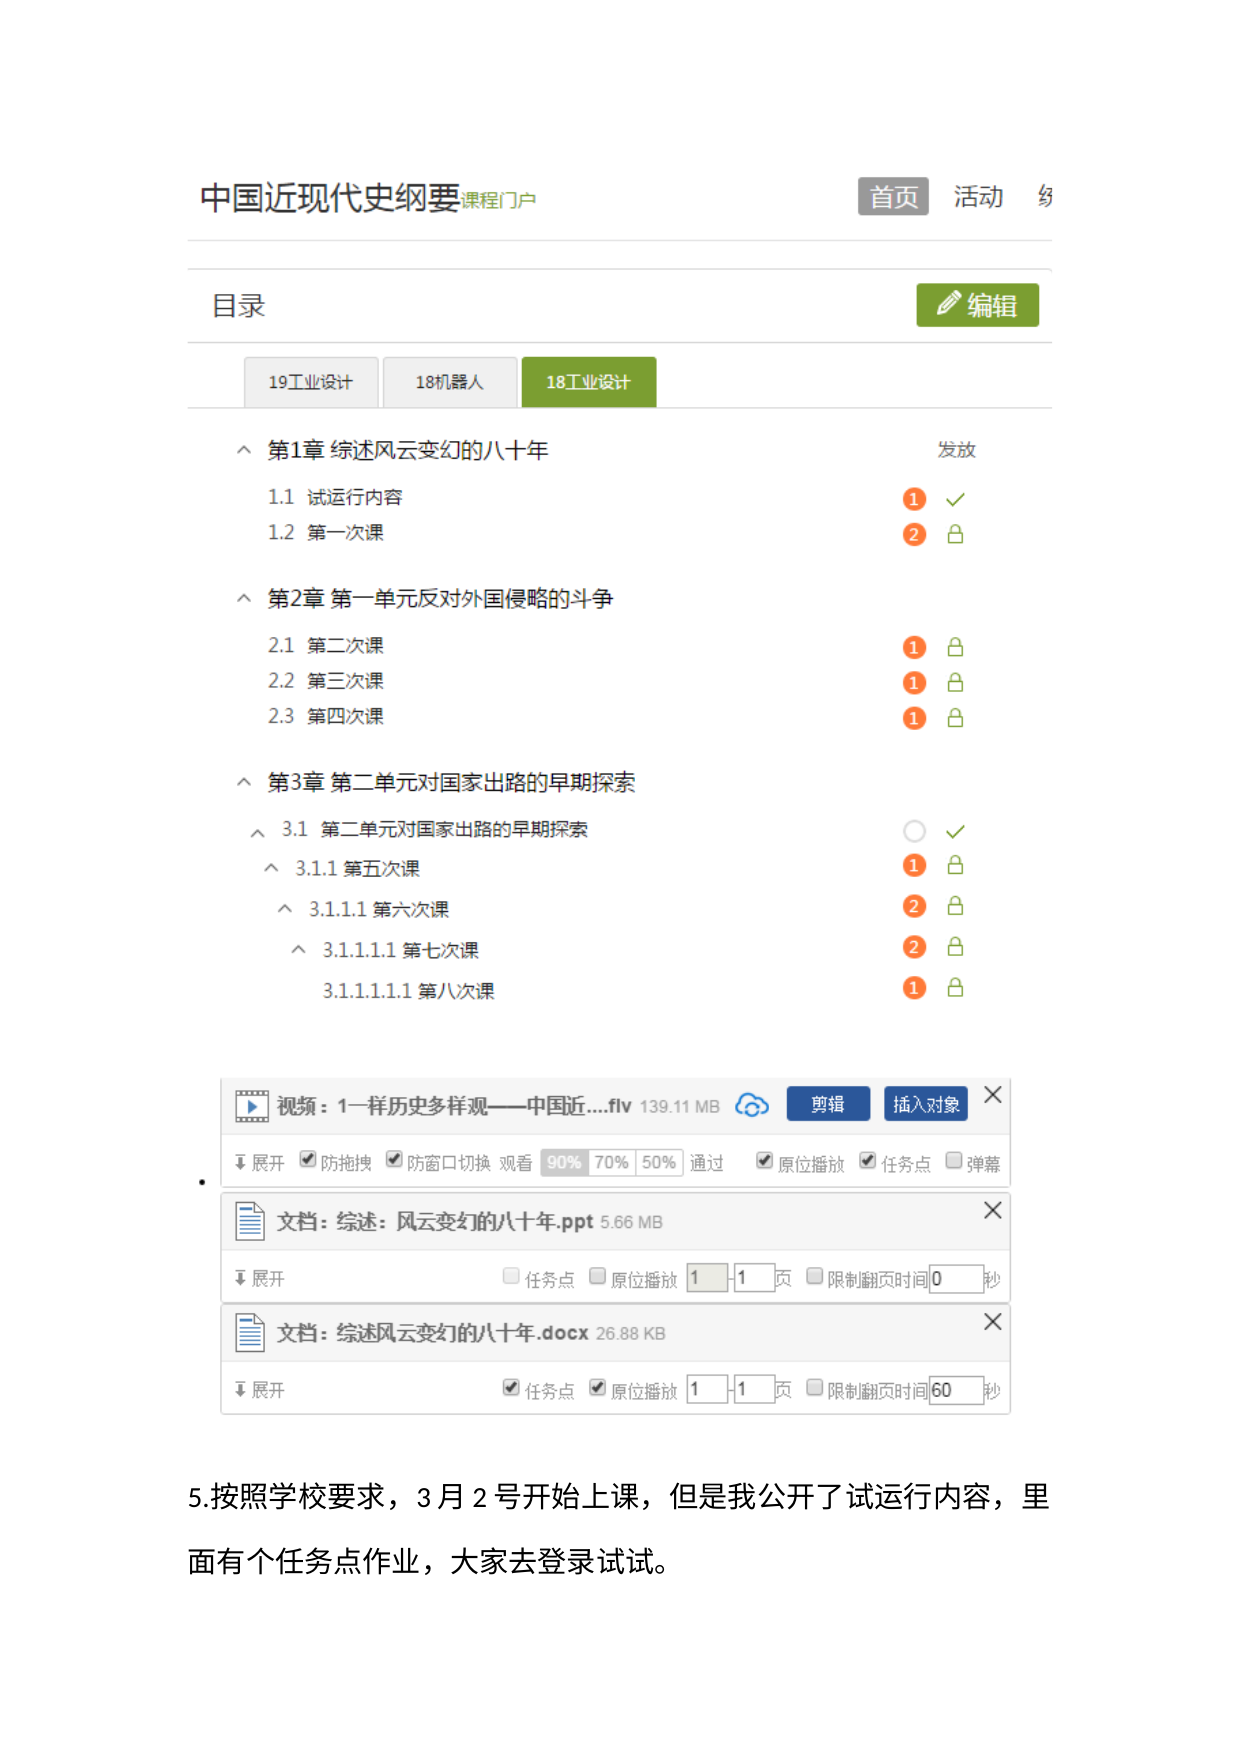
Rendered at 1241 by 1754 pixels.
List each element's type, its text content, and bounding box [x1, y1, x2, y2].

picture [187, 1039, 1053, 1461]
list 5.按照学校要求，3月2号开始上课，但是我公开了试运行内容，里面有个任务点作业，大家去登录试试。 [187, 1462, 1053, 1592]
picture [187, 162, 1053, 1024]
